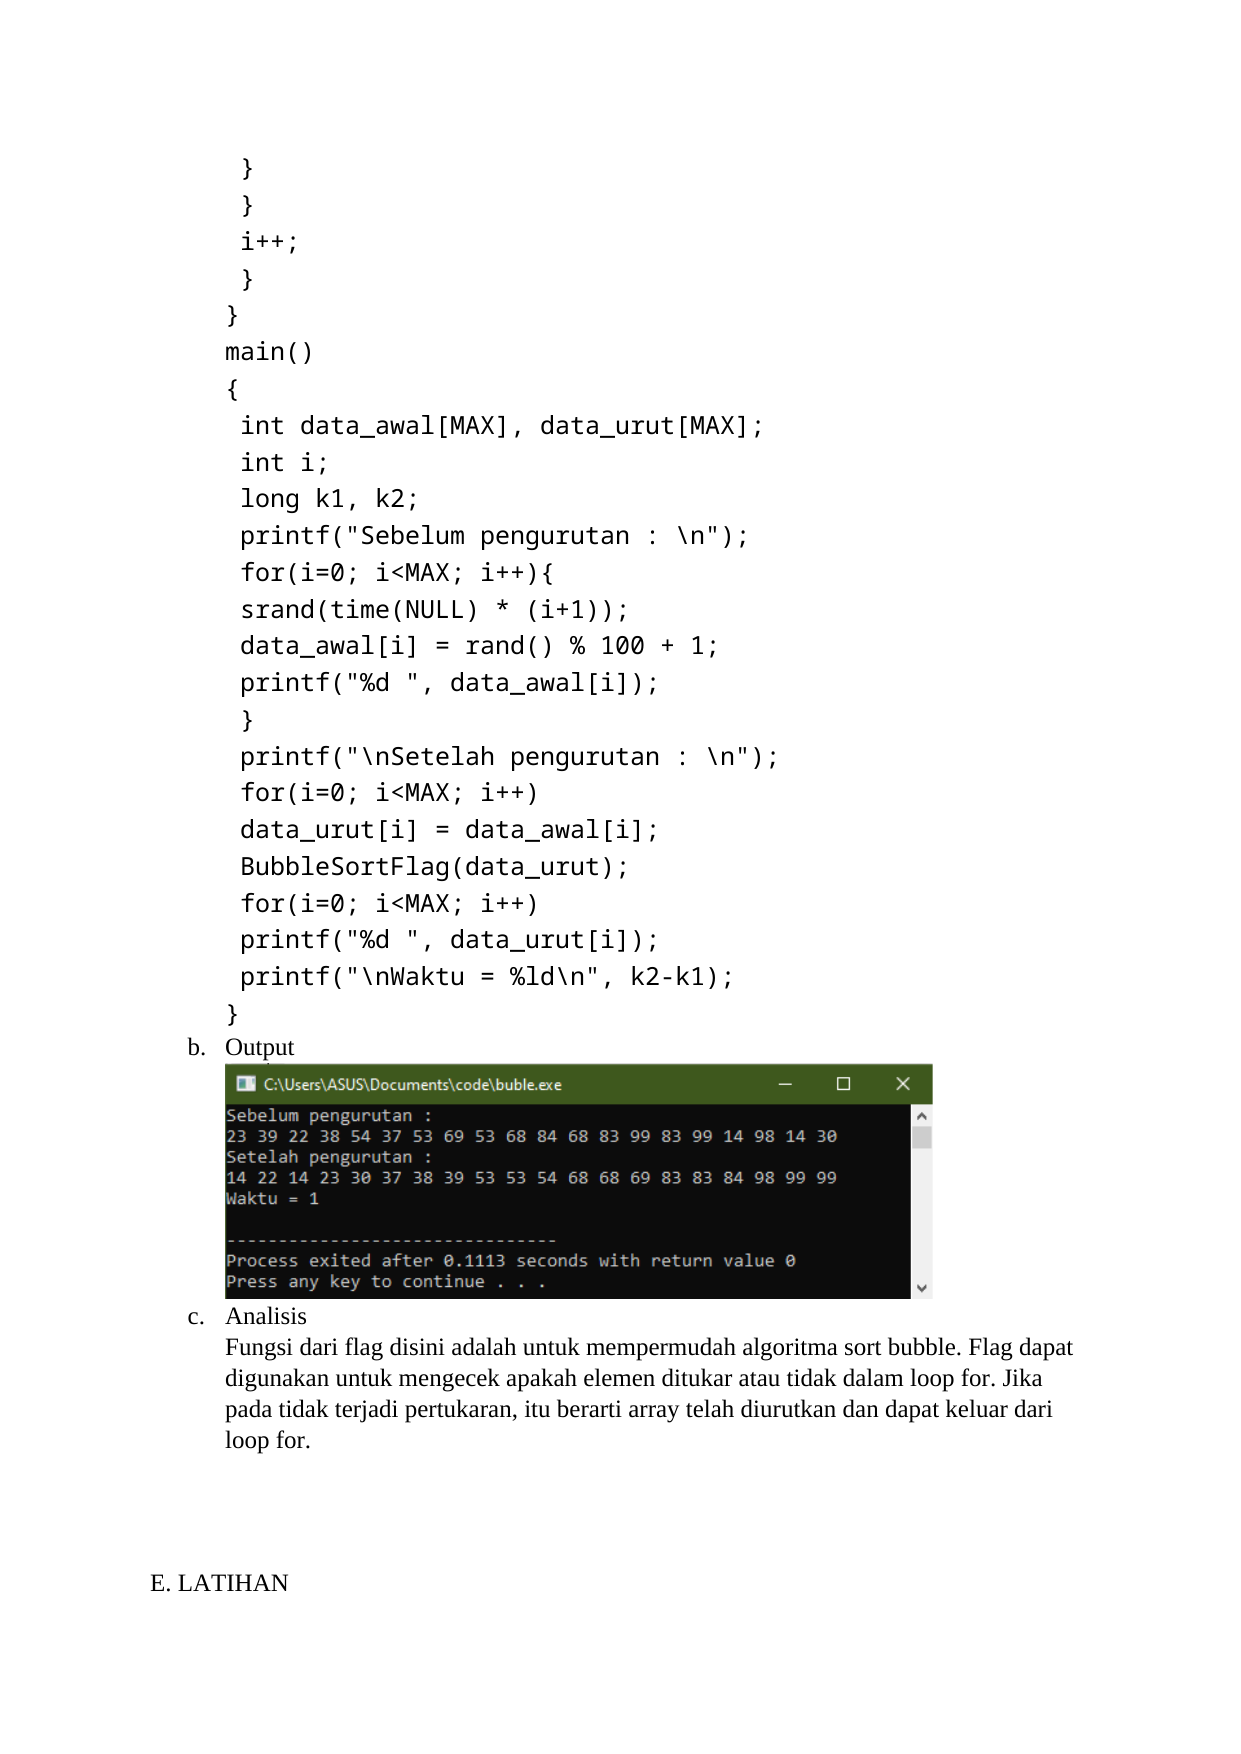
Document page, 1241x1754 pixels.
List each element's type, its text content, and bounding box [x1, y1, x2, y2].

list for(i=0; i<MAX; i++) [225, 775, 1090, 809]
list } [225, 187, 1090, 221]
list BubbleSortFlag(data_urut); [225, 849, 1090, 883]
list int i; [225, 444, 1090, 478]
list srand(time(NULL) * (i+1)); [225, 591, 1090, 625]
list printf("\nWaktu = %ld\n", k2-k1); [225, 959, 1090, 993]
list } [225, 996, 1090, 1030]
list main() [225, 334, 1090, 368]
list for(i=0; i<MAX; i++) [225, 885, 1090, 919]
picture [225, 1063, 933, 1299]
list } [225, 702, 1090, 736]
list Fungsi dari flag disini adalah untuk mempermudah algoritma sort bubble. Flag dapat digunakan untuk mengecek apakah elemen ditukar atau tidak dalam loop for. Jika pada tidak terjadi pertukaran, itu berarti array telah diurutkan dan dapat keluar dari loop for. [225, 1332, 1090, 1454]
list Analisis [187, 1301, 1090, 1330]
list data_awal[i] = rand() % 100 + 1; [225, 628, 1090, 662]
list } [225, 297, 1090, 331]
list { [225, 371, 1090, 405]
list printf("%d ", data_awal[i]); [225, 665, 1090, 699]
list } [225, 150, 1090, 184]
list printf("Sebelum pengurutan : \n"); [225, 518, 1090, 552]
list printf("%d ", data_urut[i]); [225, 922, 1090, 956]
text E. LATIHAN [150, 1568, 1090, 1597]
list for(i=0; i<MAX; i++){ [225, 554, 1090, 588]
list data_urut[i] = data_awal[i]; [225, 812, 1090, 846]
list i++; [225, 223, 1090, 258]
list } [225, 260, 1090, 294]
list printf("\nSetelah pengurutan : \n"); [225, 738, 1090, 772]
list Output [187, 1032, 1090, 1061]
list int data_awal[MAX], data_urut[MAX]; [225, 407, 1090, 441]
list long k1, k2; [225, 481, 1090, 515]
